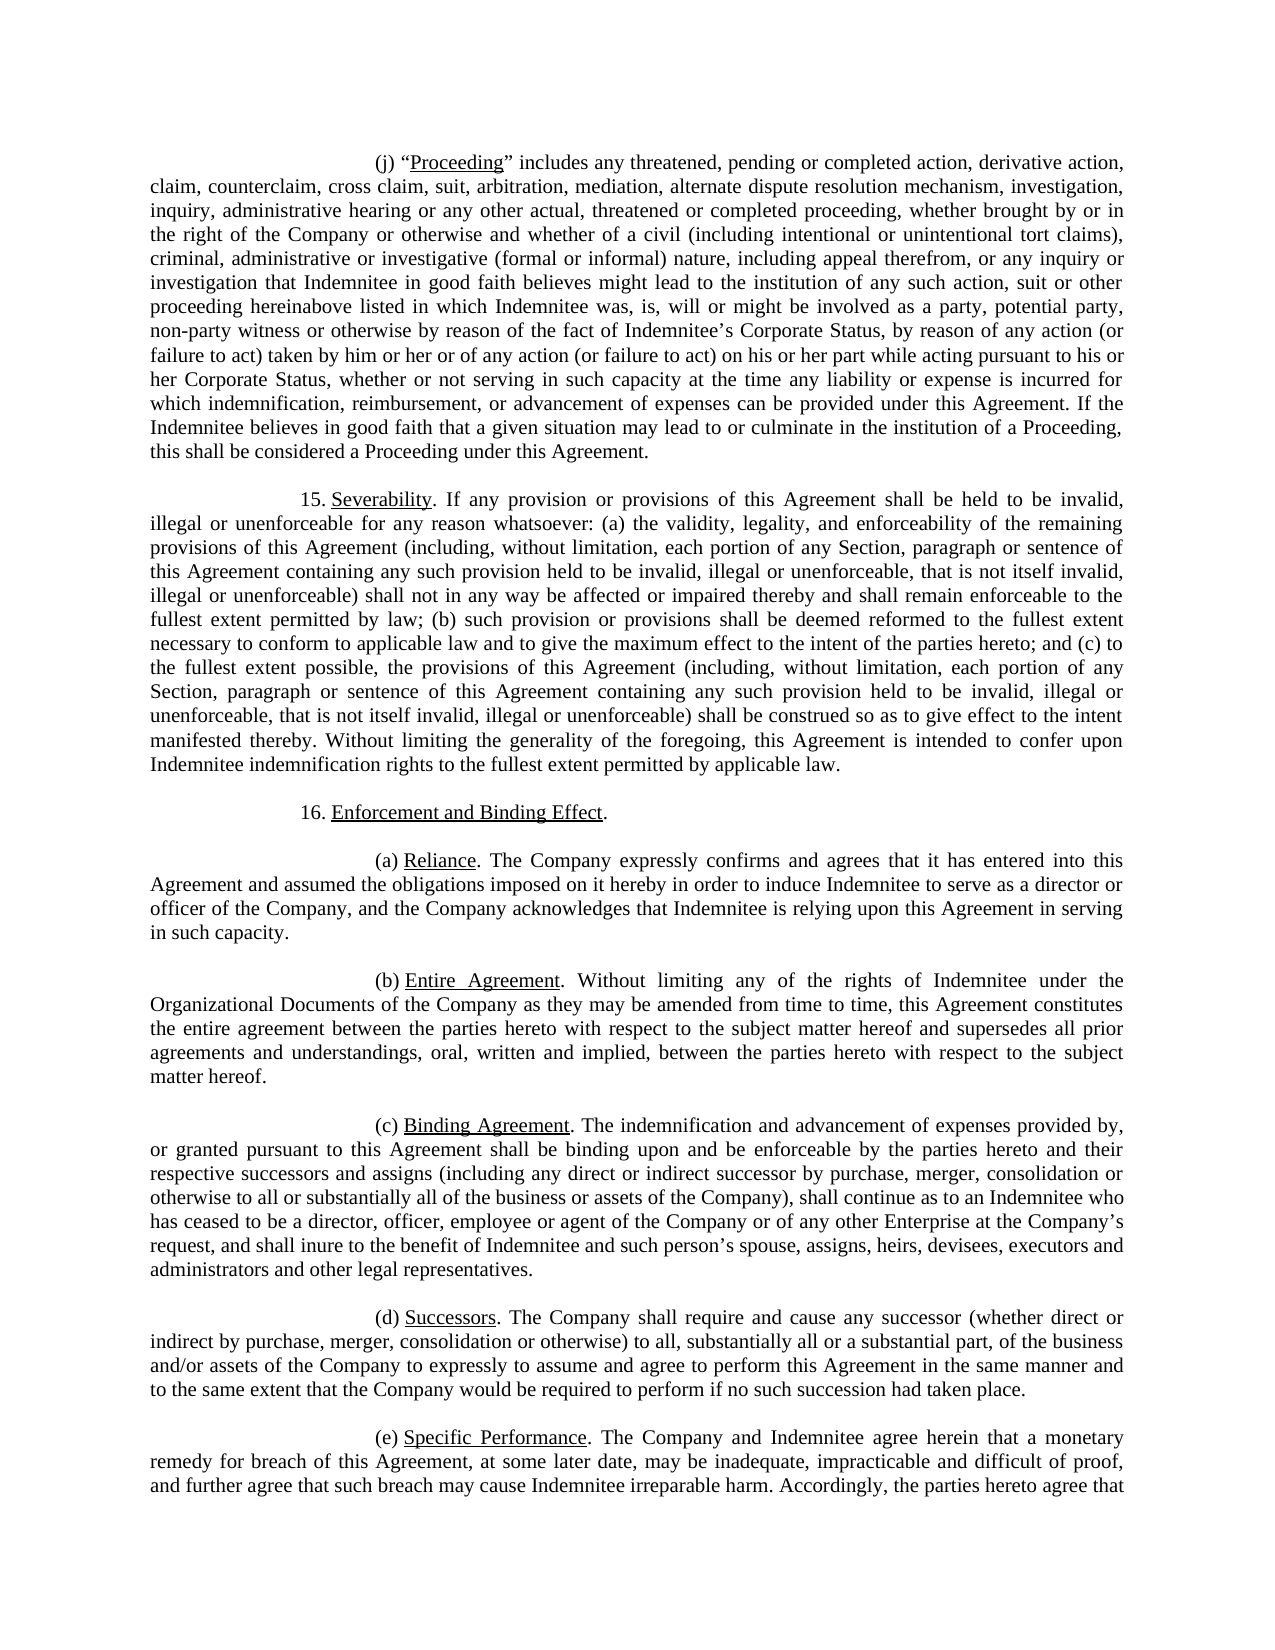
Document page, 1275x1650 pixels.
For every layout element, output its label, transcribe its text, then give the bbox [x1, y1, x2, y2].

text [150, 1425, 1125, 1497]
text (j) “Proceeding” includes any threatened, pending or completed action, derivative action, claim, counterclaim, cross claim, suit, arbitration, mediation, alternate dispute resolution mechanism, investigation, inquiry, administrative hearing or any other actual, threatened or completed proceeding, whether brought by or in the right of the Company or otherwise and whether of a civil (including intentional or unintentional tort claims), criminal, administrative or investigative (formal or informal) nature, including appeal therefrom, or any inquiry or investigation that Indemnitee in good faith believes might lead to the institution of any such action, suit or other proceeding hereinabove listed in which Indemnitee was, is, will or might be involved as a party, potential party, non-party witness or otherwise by reason of the fact of Indemnitee’s Corporate Status, by reason of any action (or failure to act) taken by him or her or of any action (or failure to act) on his or her part while acting pursuant to his or her Corporate Status, whether or not serving in such capacity at the time any liability or expense is incurred for which indemnification, reimbursement, or advancement of expenses can be provided under this Agreement. If the Indemnitee believes in good faith that a given situation may lead to or culminate in the institution of a Proceeding, this shall be considered a Proceeding under this Agreement. [150, 150, 1125, 463]
text (d) Successors. The Company shall require and cause any successor (whether direct or indirect by purchase, merger, consolidation or otherwise) to all, substantially all or a substantial part, of the business and/or assets of the Company to expressly to assume and agree to perform this Agreement in the same manner and to the same extent that the Company would be required to perform if no such succession had taken place. [150, 1305, 1125, 1401]
text (c) Binding Agreement. The indemnification and advancement of expenses provided by, or granted pursuant to this Agreement shall be binding upon and be enforceable by the parties hereto and their respective successors and assigns (including any direct or indirect successor by purchase, merger, consolidation or otherwise to all or substantially all of the business or assets of the Company), shall continue as to an Indemnitee who has ceased to be a director, officer, employee or agent of the Company or of any other Enterprise at the Company’s request, and shall inure to the benefit of Indemnitee and such person’s spouse, assigns, heirs, devisees, executors and administrators and other legal representatives. [150, 1112, 1125, 1281]
text (b) Entire Agreement. Without limiting any of the rights of Indemnitee under the Organizational Documents of the Company as they may be amended from time to time, this Agreement constitutes the entire agreement between the parties hereto with respect to the subject matter hereof and supersedes all prior agreements and understandings, oral, written and implied, between the parties hereto with respect to the subject matter hereof. [150, 968, 1125, 1088]
text 16. Enforcement and Binding Effect. [150, 800, 1125, 824]
text 15. Severability. If any provision or provisions of this Agreement shall be held to be invalid, illegal or unenforceable for any reason whatsoever: (a) the validity, legality, and enforceability of the remaining provisions of this Agreement (including, without limitation, each portion of any Section, paragraph or sentence of this Agreement containing any such provision held to be invalid, illegal or unenforceable, that is not itself invalid, illegal or unenforceable) shall not in any way be affected or impaired thereby and shall remain enforceable to the fullest extent permitted by law; (b) such provision or provisions shall be deemed reformed to the fullest extent necessary to conform to applicable law and to give the maximum effect to the intent of the parties hereto; and (c) to the fullest extent possible, the provisions of this Agreement (including, without limitation, each portion of any Section, paragraph or sentence of this Agreement containing any such provision held to be invalid, illegal or unenforceable, that is not itself invalid, illegal or unenforceable) shall be construed so as to give effect to the intent manifested thereby. Without limiting the generality of the foregoing, this Agreement is intended to confer upon Indemnitee indemnification rights to the fullest extent permitted by applicable law. [150, 487, 1125, 776]
text (a) Reliance. The Company expressly confirms and agrees that it has entered into this Agreement and assumed the obligations imposed on it hereby in order to induce Indemnitee to serve as a director or officer of the Company, and the Company acknowledges that Indemnitee is relying upon this Agreement in serving in such capacity. [150, 848, 1125, 944]
